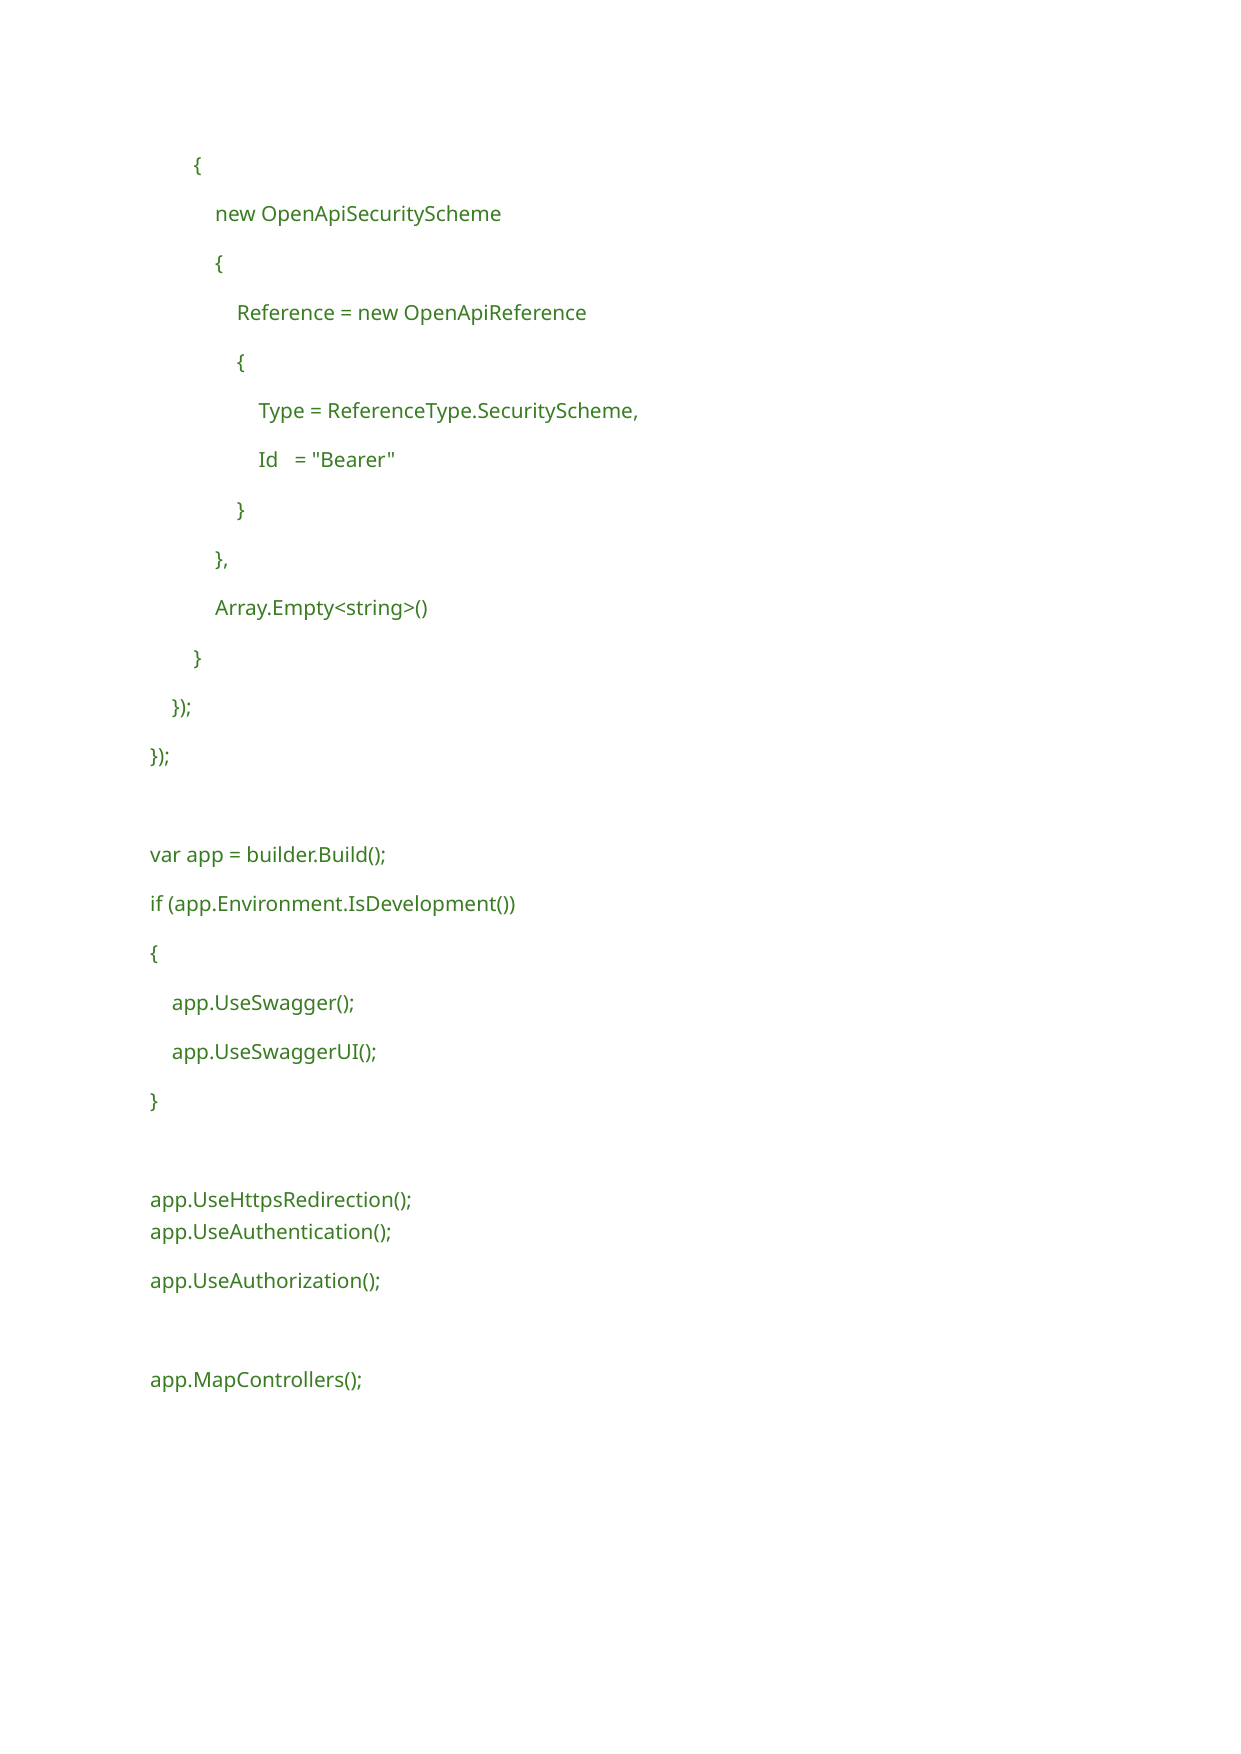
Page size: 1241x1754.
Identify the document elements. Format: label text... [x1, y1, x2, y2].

text { [150, 938, 1090, 967]
text app.UseHttpsRedirection(); app.UseAuthentication(); [150, 1185, 1090, 1246]
text app.MapControllers(); [150, 1365, 1090, 1393]
text app.UseSwagger(); [150, 988, 1090, 1016]
text new OpenApiSecurityScheme [150, 199, 1090, 228]
text }); [150, 692, 1090, 720]
text Array.Empty<string>() [150, 593, 1090, 622]
text } [150, 1086, 1090, 1114]
text app.UseSwaggerUI(); [150, 1037, 1090, 1065]
text var app = builder.Build(); [150, 840, 1090, 868]
text }, [150, 544, 1090, 573]
text { [150, 347, 1090, 376]
text Reference = new OpenApiReference [150, 298, 1090, 326]
text }); [150, 741, 1090, 770]
text { [150, 248, 1090, 277]
text { [150, 150, 1090, 178]
text Type = ReferenceType.SecurityScheme, [150, 396, 1090, 425]
text } [150, 495, 1090, 523]
text app.UseAuthorization(); [150, 1267, 1090, 1295]
text Id = "Bearer" [150, 446, 1090, 474]
text } [150, 643, 1090, 671]
text if (app.Environment.IsDevelopment()) [150, 889, 1090, 917]
